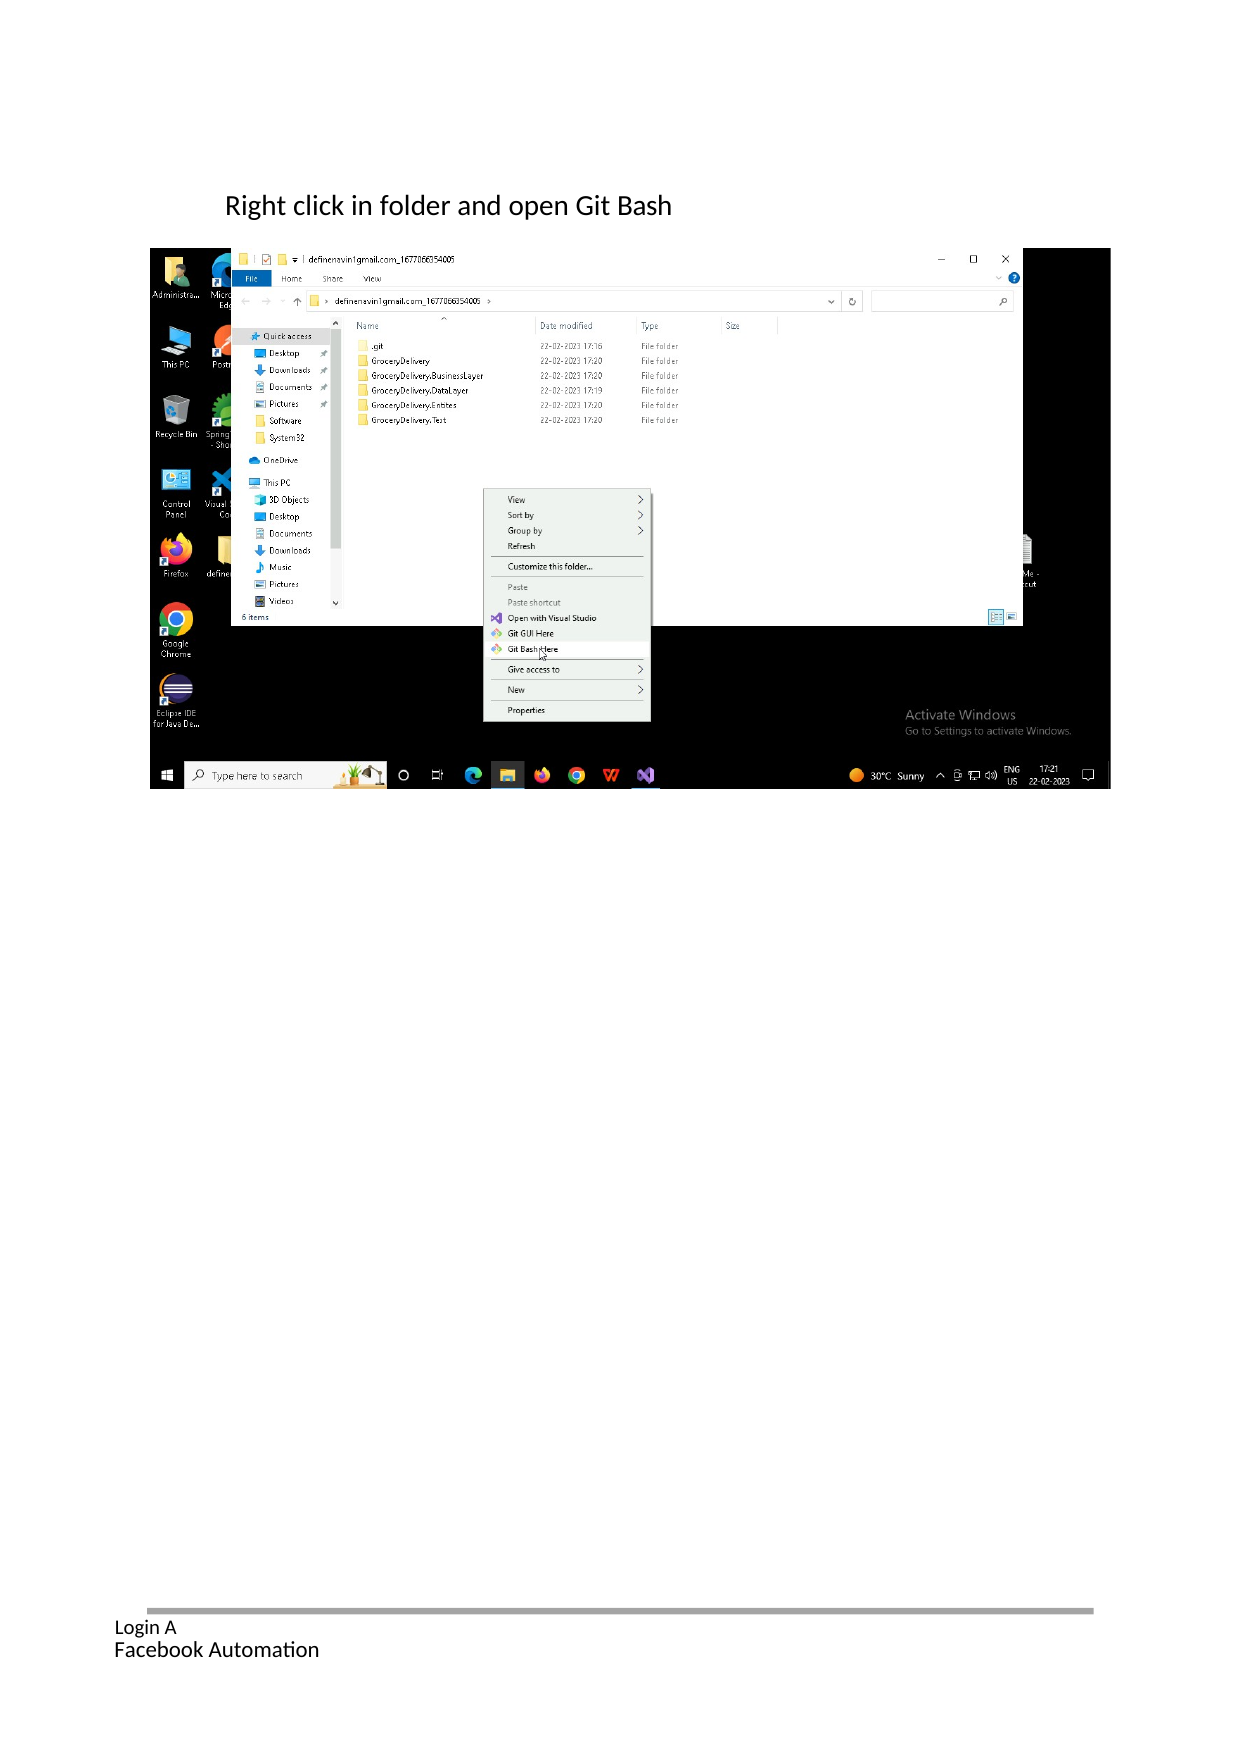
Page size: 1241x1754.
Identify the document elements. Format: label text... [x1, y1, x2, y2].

picture [150, 248, 1111, 789]
text Right click in folder and open Git Bash [225, 187, 1163, 222]
